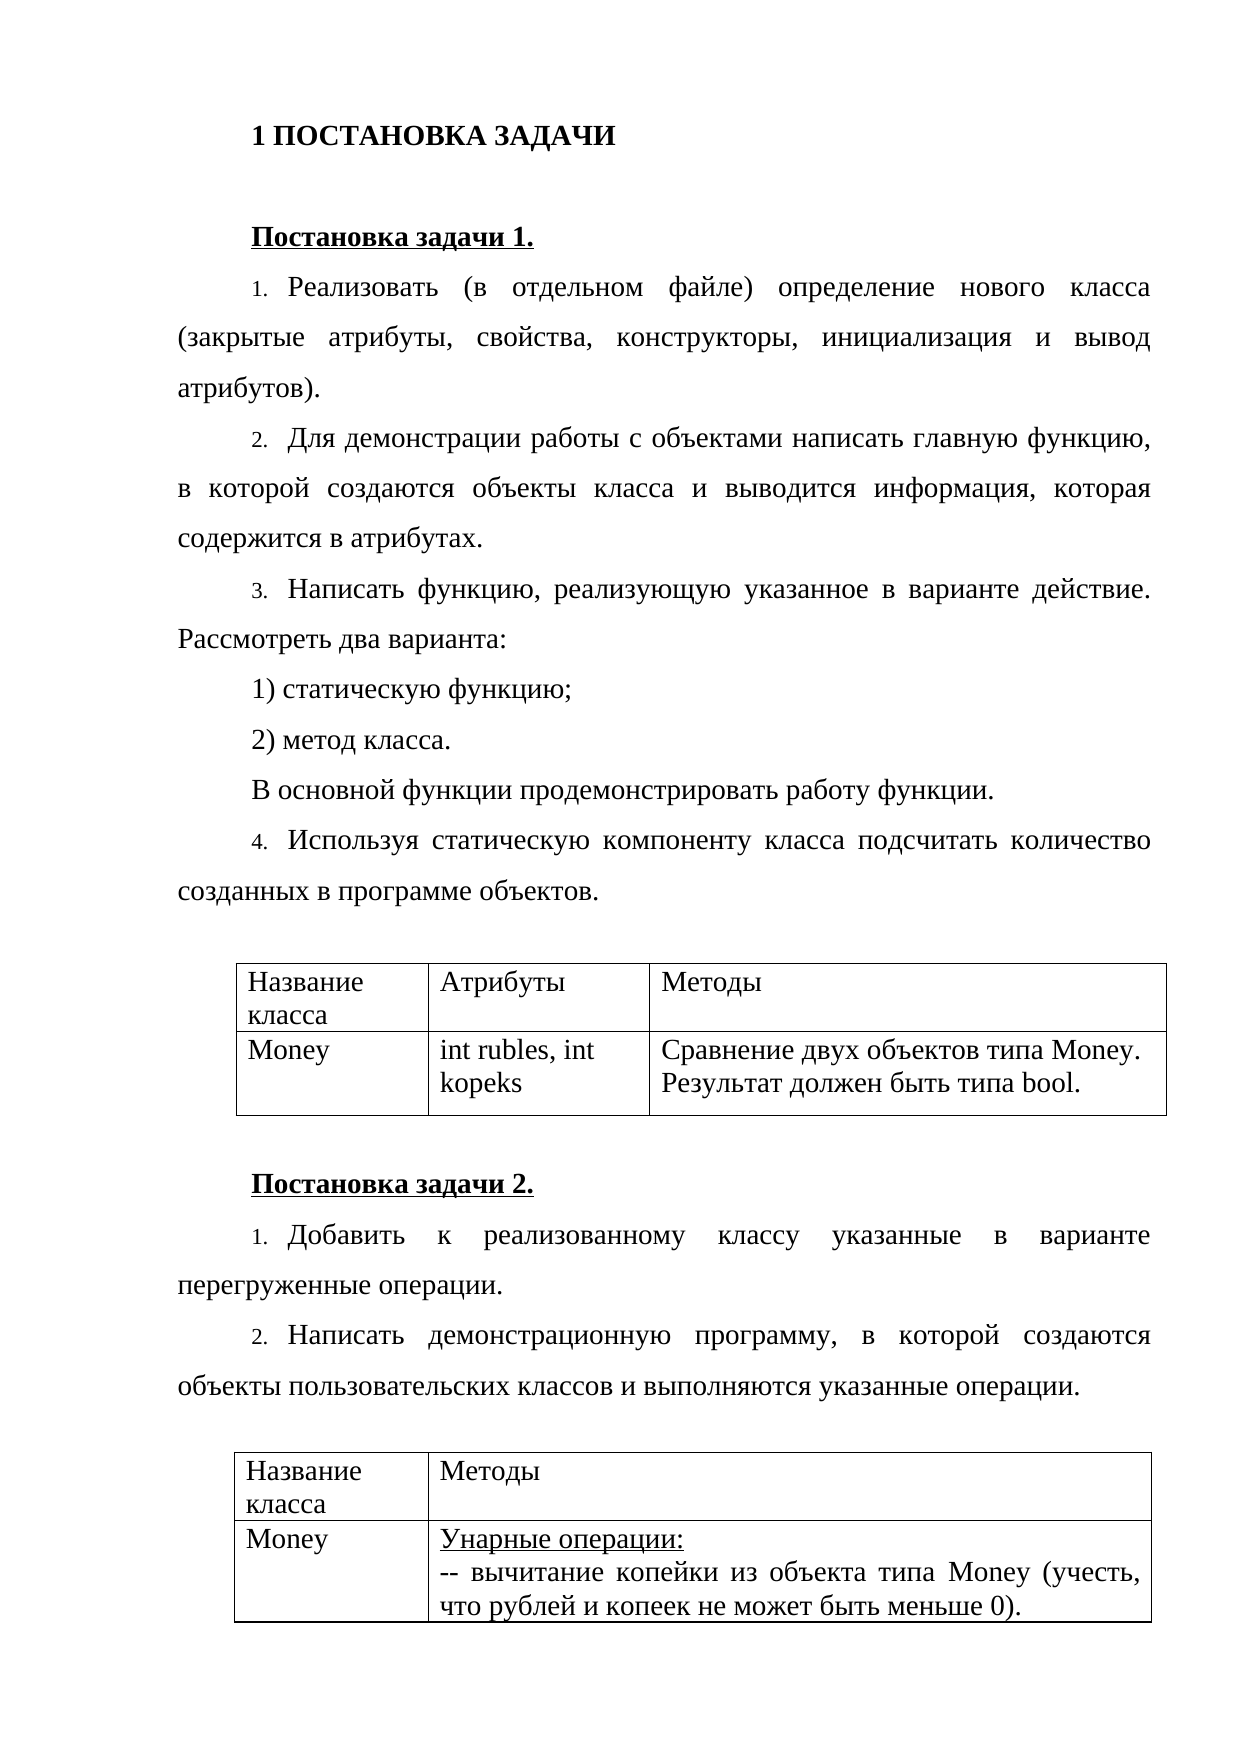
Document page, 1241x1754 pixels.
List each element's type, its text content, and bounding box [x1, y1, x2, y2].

list Написать функцию, реализующую указанное в варианте действие. Рассмотреть два варианта: [177, 571, 1152, 655]
text 2) метод класса. [177, 722, 1152, 755]
table_cell int rubles, int kopeks [429, 1032, 649, 1115]
text Постановка задачи 1. [177, 219, 1152, 252]
text Постановка задачи 2. [177, 1167, 1152, 1200]
table_cell Сравнение двух объектов типа Money. Результат должен быть типа bool. [650, 1032, 1166, 1115]
list Добавить к реализованному классу указанные в варианте перегруженные операции. [177, 1217, 1152, 1301]
table_header Методы [429, 1453, 1151, 1520]
text 1 ПОСТАНОВКА ЗАДАЧИ [177, 118, 1152, 152]
text 1) статическую функцию; [177, 672, 1152, 705]
table_header Название класса [237, 964, 428, 1031]
list Используя статическую компоненту класса подсчитать количество созданных в программе объектов. [177, 822, 1152, 906]
list Для демонстрации работы с объектами написать главную функцию, в которой создаются объекты класса и выводится информация, которая содержится в атрибутах. [177, 420, 1152, 554]
table_cell Money [235, 1521, 428, 1621]
list Написать демонстрационную программу, в которой создаются объекты пользовательских классов и выполняются указанные операции. [177, 1317, 1152, 1401]
text В основной функции продемонстрировать работу функции. [177, 772, 1152, 806]
table_header Название класса [235, 1453, 428, 1520]
table_cell Money [237, 1032, 428, 1115]
table_header Атрибуты [429, 964, 649, 1031]
list Реализовать (в отдельном файле) определение нового класса (закрытые атрибуты, свойства, конструкторы, инициализация и вывод атрибутов). [177, 269, 1152, 403]
table_header Методы [650, 964, 1166, 1031]
